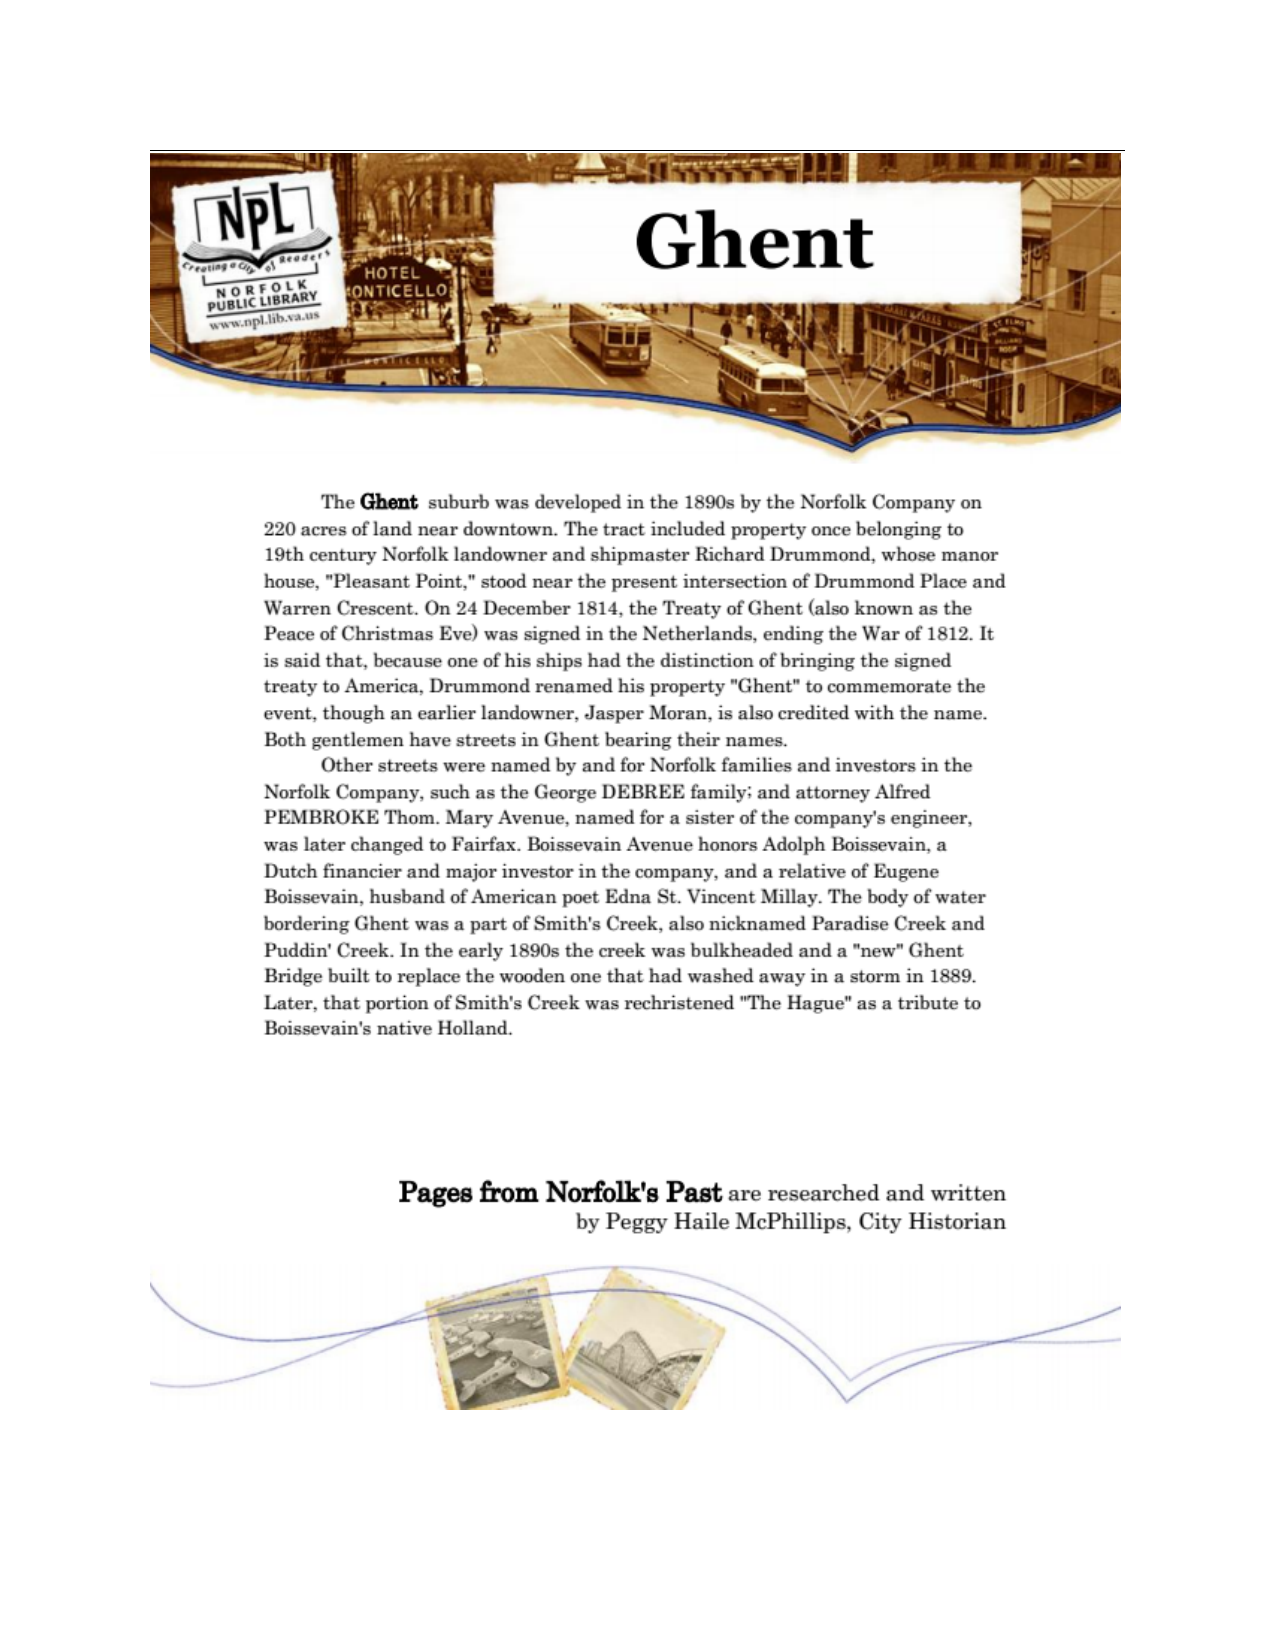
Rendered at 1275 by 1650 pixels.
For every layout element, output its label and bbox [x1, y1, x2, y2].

picture [150, 153, 1121, 1410]
